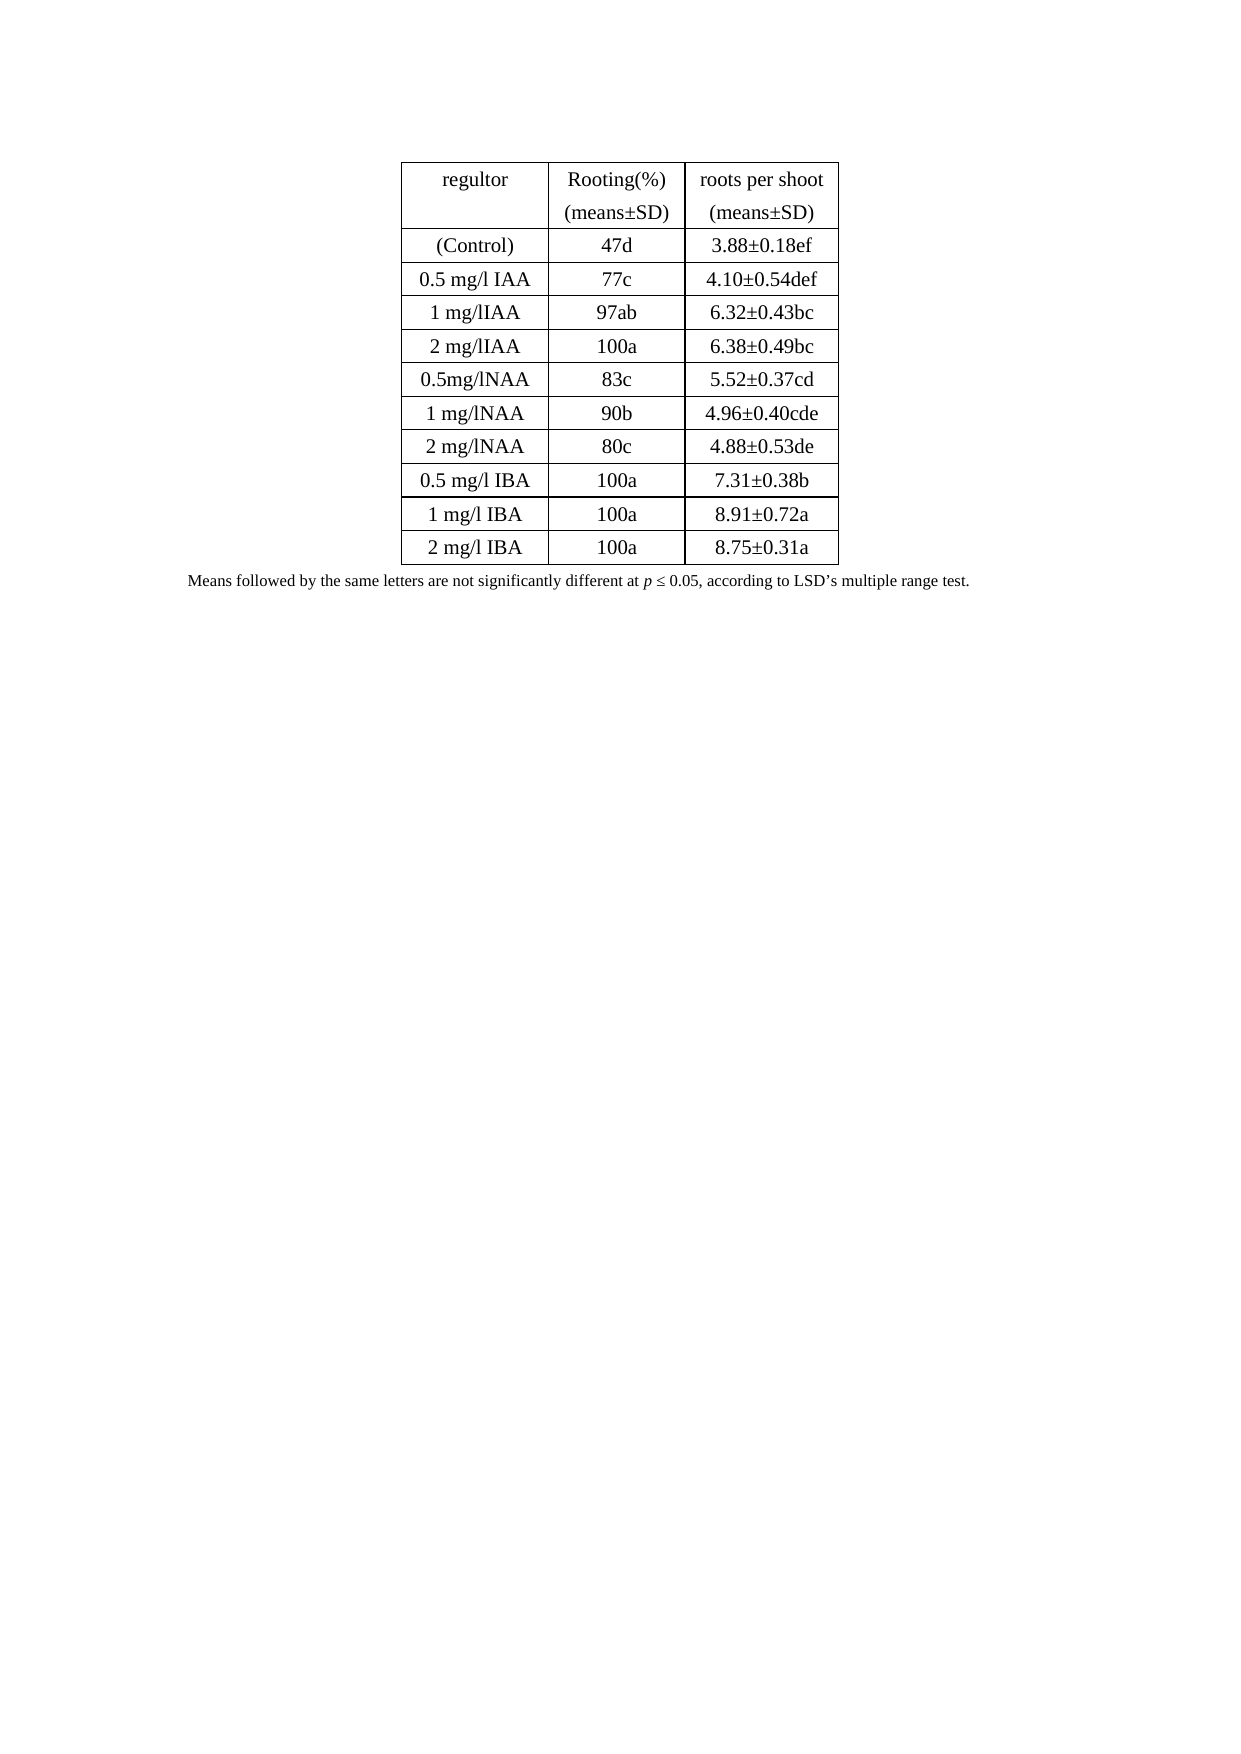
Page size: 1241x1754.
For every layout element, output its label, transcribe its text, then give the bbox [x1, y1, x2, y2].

table_cell 7.31±0.38b [686, 464, 838, 496]
table_cell 4.88±0.53de [686, 430, 838, 463]
table_cell 2 mg/l IBA [402, 531, 548, 563]
table_cell 3.88±0.18ef [686, 229, 838, 262]
table_cell 47d [549, 229, 684, 262]
table_cell 2 mg/lNAA [402, 430, 548, 463]
text Means followed by the same letters are not significantly different at p ≤ 0.05, according to LSD’s multiple range test. [187, 564, 1053, 597]
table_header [549, 163, 684, 228]
table_cell 77c [549, 263, 684, 295]
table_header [686, 163, 838, 228]
table_cell 80c [549, 430, 684, 463]
table_cell 83c [549, 363, 684, 396]
table_cell 100a [549, 531, 684, 563]
table_cell 8.91±0.72a [686, 498, 838, 530]
table_cell (Control) [402, 229, 548, 262]
table_cell 5.52±0.37cd [686, 363, 838, 396]
table_cell 1 mg/lIAA [402, 296, 548, 329]
table_cell 100a [549, 498, 684, 530]
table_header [402, 163, 548, 228]
table_cell 0.5 mg/l IAA [402, 263, 548, 295]
table_cell 1 mg/l IBA [402, 498, 548, 530]
table_cell 100a [549, 464, 684, 496]
table_cell 2 mg/lIAA [402, 330, 548, 362]
table_cell 1 mg/lNAA [402, 397, 548, 429]
table_cell 6.38±0.49bc [686, 330, 838, 362]
table_cell 90b [549, 397, 684, 429]
table_cell 8.75±0.31a [686, 531, 838, 563]
table_cell 97ab [549, 296, 684, 329]
table_cell 0.5mg/lNAA [402, 363, 548, 396]
table_cell 100a [549, 330, 684, 362]
table_cell 0.5 mg/l IBA [402, 464, 548, 496]
table_cell 4.96±0.40cde [686, 397, 838, 429]
table_cell 6.32±0.43bc [686, 296, 838, 329]
table_cell 4.10±0.54def [686, 263, 838, 295]
